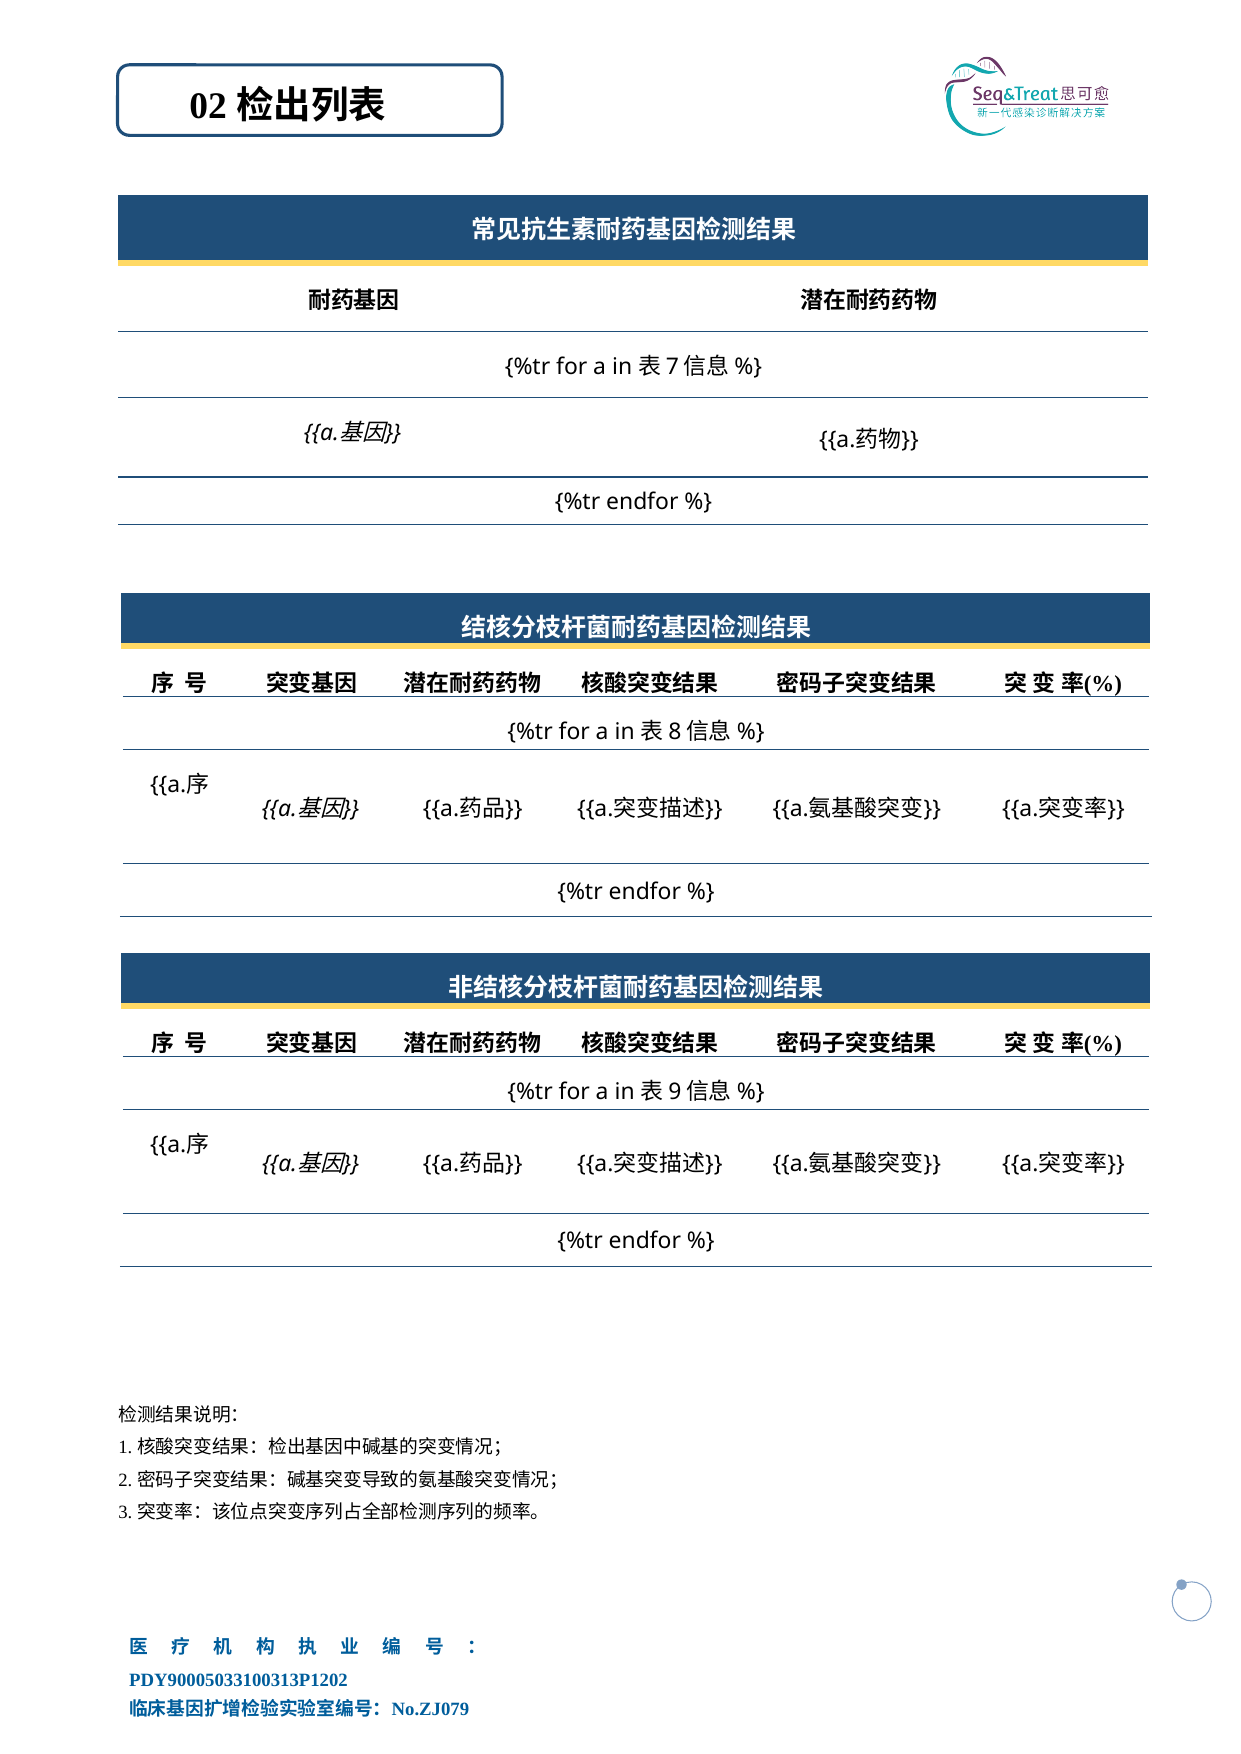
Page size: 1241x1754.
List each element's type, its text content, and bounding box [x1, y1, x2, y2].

table_cell {%tr endfor %} [120, 863, 1152, 916]
table_cell 核酸突变结果 [561, 1009, 738, 1056]
table_cell 潜在耐药药物 [589, 266, 1148, 331]
table_cell 突变基因 [239, 1009, 384, 1056]
table_cell 序 号 [120, 649, 239, 696]
table_cell 序 号 [120, 1009, 239, 1056]
table_cell {{a.突变描述}} [561, 1110, 738, 1213]
table_cell {%tr endfor %} [120, 1213, 1152, 1266]
text 3. 突变率：该位点突变序列占全部检测序列的频率。 [118, 1494, 1152, 1527]
table_cell {{a.氨基酸突变}} [738, 750, 974, 863]
table_cell {{a.基因}} [239, 750, 384, 863]
table_cell {{a.突变率}} [975, 749, 1152, 863]
table_cell {{a.序号}} [120, 749, 239, 863]
table_cell 潜在耐药药物 [384, 649, 561, 696]
picture [901, 28, 1152, 164]
text 2. 密码子突变结果：碱基突变导致的氨基酸突变情况； [118, 1462, 1152, 1494]
table_cell 突 变 率(%) [975, 1009, 1152, 1056]
text 1. 核酸突变结果：检出基因中碱基的突变情况； [118, 1429, 1152, 1462]
table_cell {{a.药物}} [589, 398, 1148, 476]
table_cell {{a.突变率}} [975, 1109, 1152, 1213]
table_cell 密码子突变结果 [738, 1009, 974, 1056]
table_cell {%tr for a in 表7信息 %} [118, 332, 1148, 397]
table_cell {%tr endfor %} [118, 478, 1148, 524]
table_cell 突变基因 [239, 649, 384, 696]
table_cell {{a.序号}} [120, 1109, 239, 1213]
table_cell {%tr for a in 表9信息 %} [120, 1056, 1152, 1109]
table_cell {{a.突变描述}} [561, 750, 738, 863]
table_header 结核分枝杆菌耐药基因检测结果 [121, 593, 1150, 643]
table_header 常见抗生素耐药基因检测结果 [118, 195, 1148, 260]
table_cell 耐药基因 [118, 266, 589, 331]
table_cell {%tr for a in 表8信息 %} [120, 696, 1152, 749]
table_cell {{a.基因}} [118, 398, 589, 476]
table_cell 突 变 率(%) [975, 649, 1152, 696]
table_cell {{a.药品}} [384, 1110, 561, 1213]
table_header 非结核分枝杆菌耐药基因检测结果 [121, 953, 1150, 1003]
table_cell {{a.药品}} [384, 750, 561, 863]
table_cell 密码子突变结果 [738, 649, 974, 696]
table_cell {{a.基因}} [239, 1110, 384, 1213]
table_cell 核酸突变结果 [561, 649, 738, 696]
table_cell 潜在耐药药物 [384, 1009, 561, 1056]
text 检测结果说明： [118, 1397, 1152, 1429]
table_cell {{a.氨基酸突变}} [738, 1110, 974, 1213]
